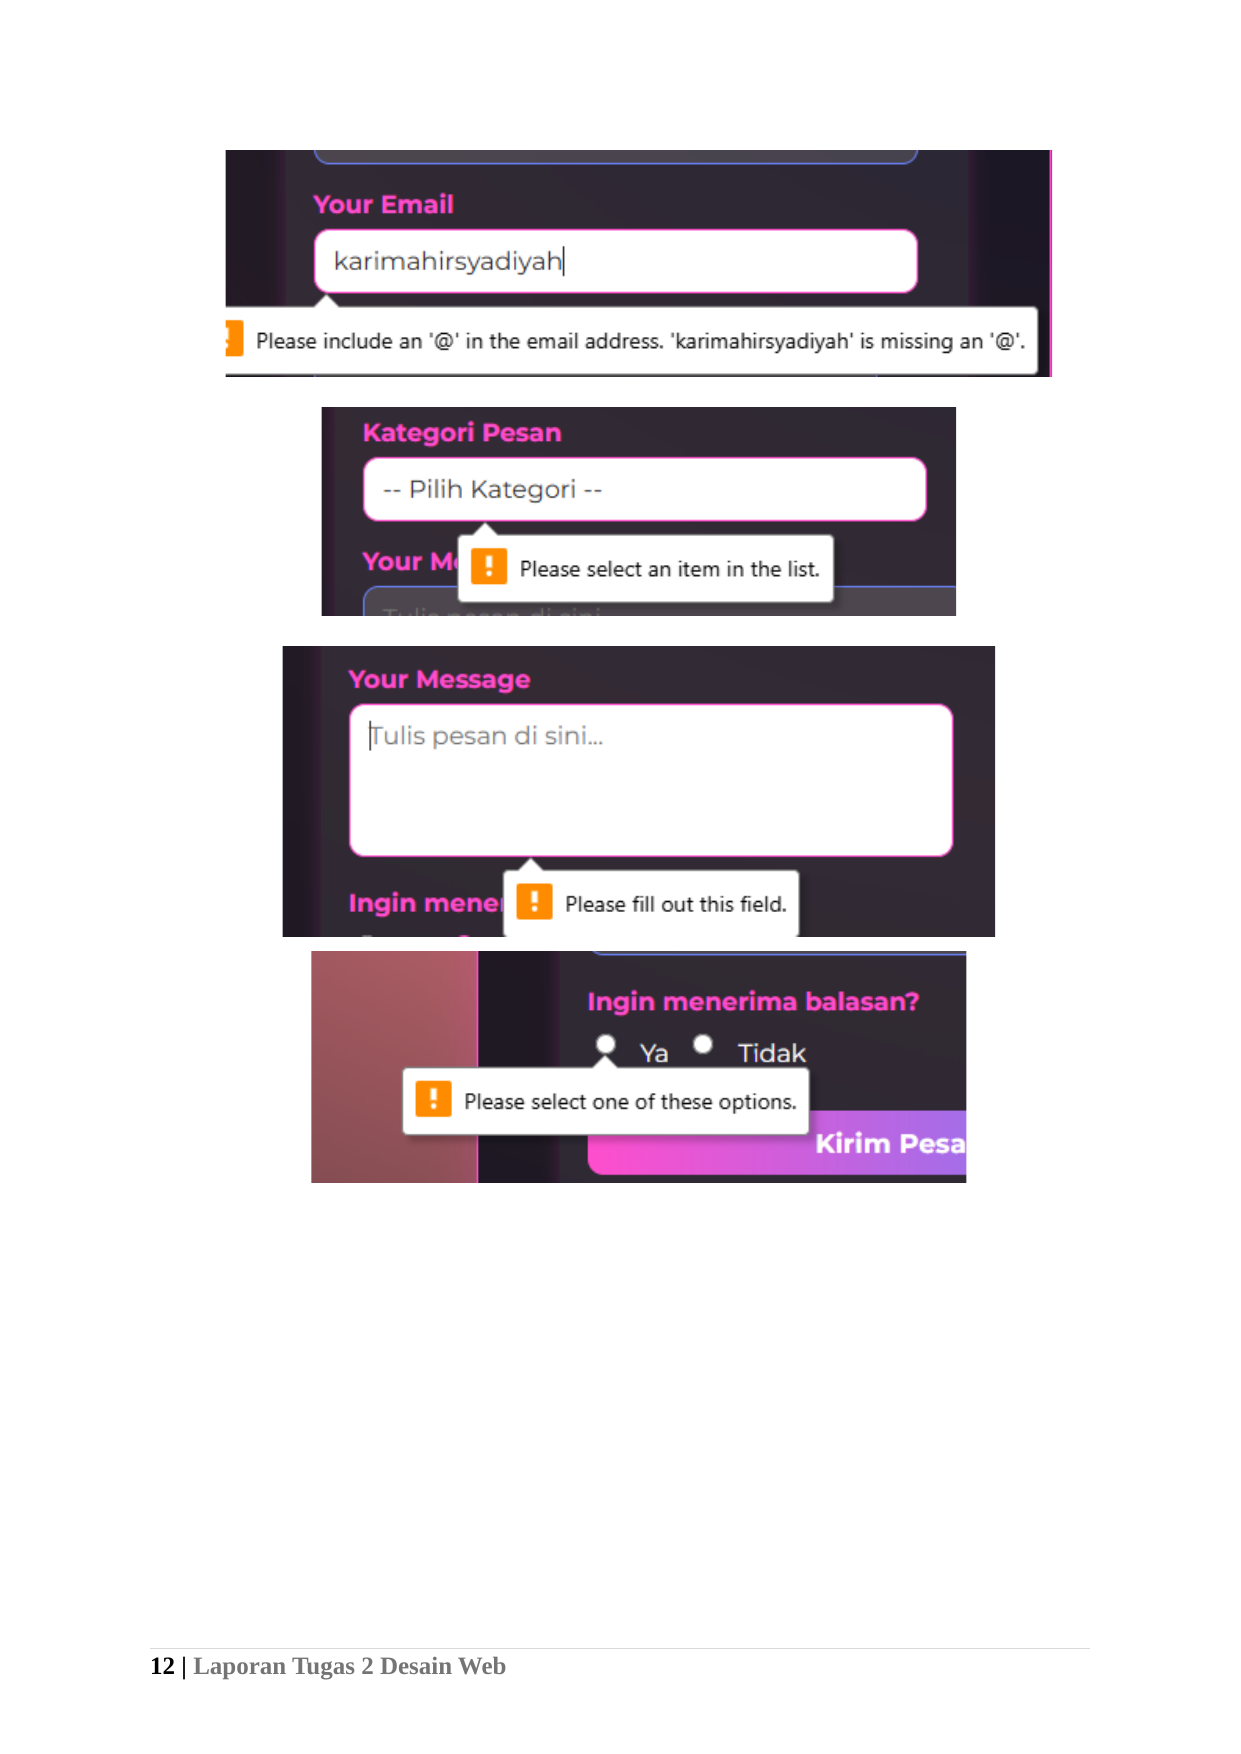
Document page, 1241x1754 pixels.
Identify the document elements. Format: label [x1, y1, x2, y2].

picture [311, 951, 967, 1183]
picture [225, 150, 1053, 377]
picture [321, 407, 957, 616]
picture [282, 646, 996, 937]
